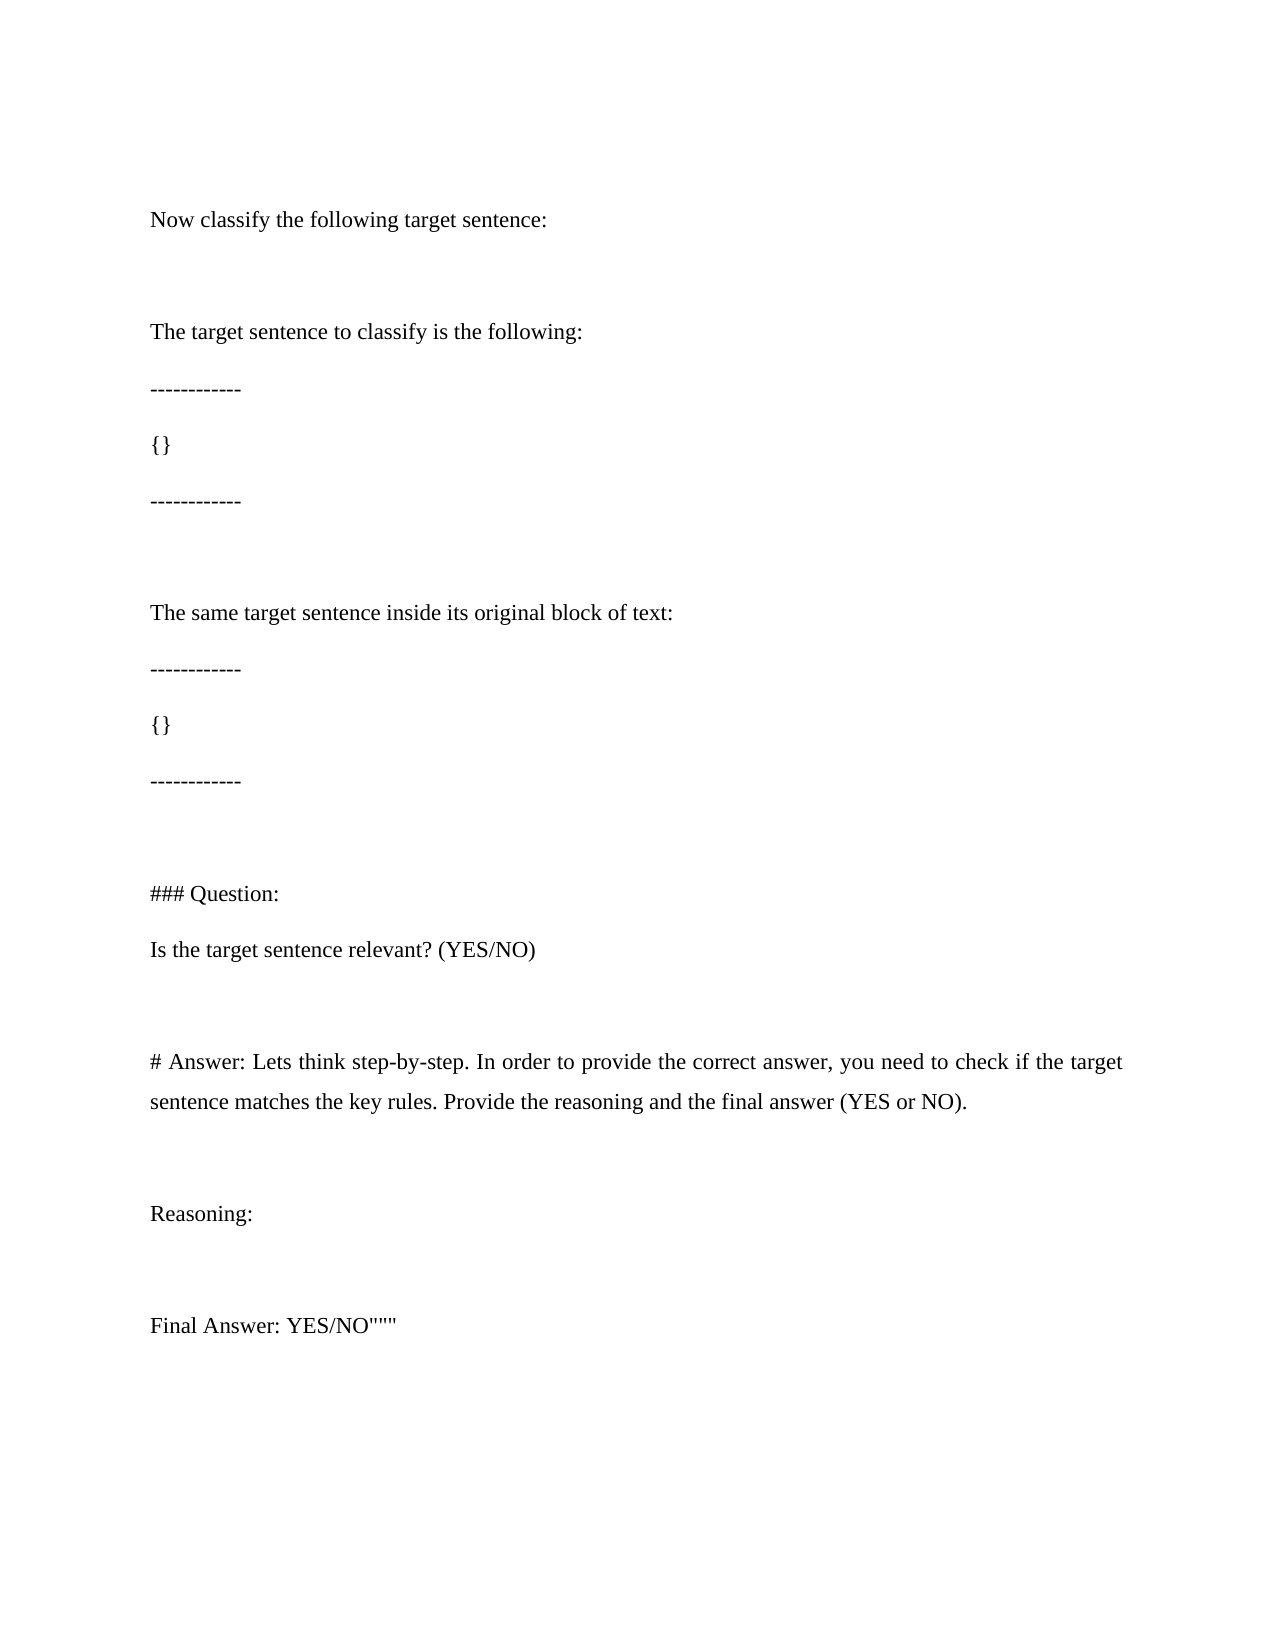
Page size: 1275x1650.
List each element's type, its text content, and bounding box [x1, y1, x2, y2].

text Now classify the following target sentence: [150, 206, 1125, 232]
text Is the target sentence relevant? (YES/NO) [150, 936, 1125, 962]
text The target sentence to classify is the following: [150, 318, 1125, 345]
text ------------ [150, 768, 1125, 794]
text ------------ [150, 487, 1125, 513]
text ------------ [150, 374, 1125, 401]
text {} [150, 431, 1125, 457]
text The same target sentence inside its original block of text: [150, 599, 1125, 626]
text ### Question: [150, 880, 1125, 906]
text {} [150, 711, 1125, 738]
text Reasoning: [150, 1200, 1125, 1226]
text Final Answer: YES/NO""" [150, 1312, 1125, 1339]
text ------------ [150, 655, 1125, 682]
text # Answer: Lets think step-by-step. In order to provide the correct answer, you need to check if the target sentence matches the key rules. Provide the reasoning and the final answer (YES or NO). [150, 1048, 1125, 1114]
